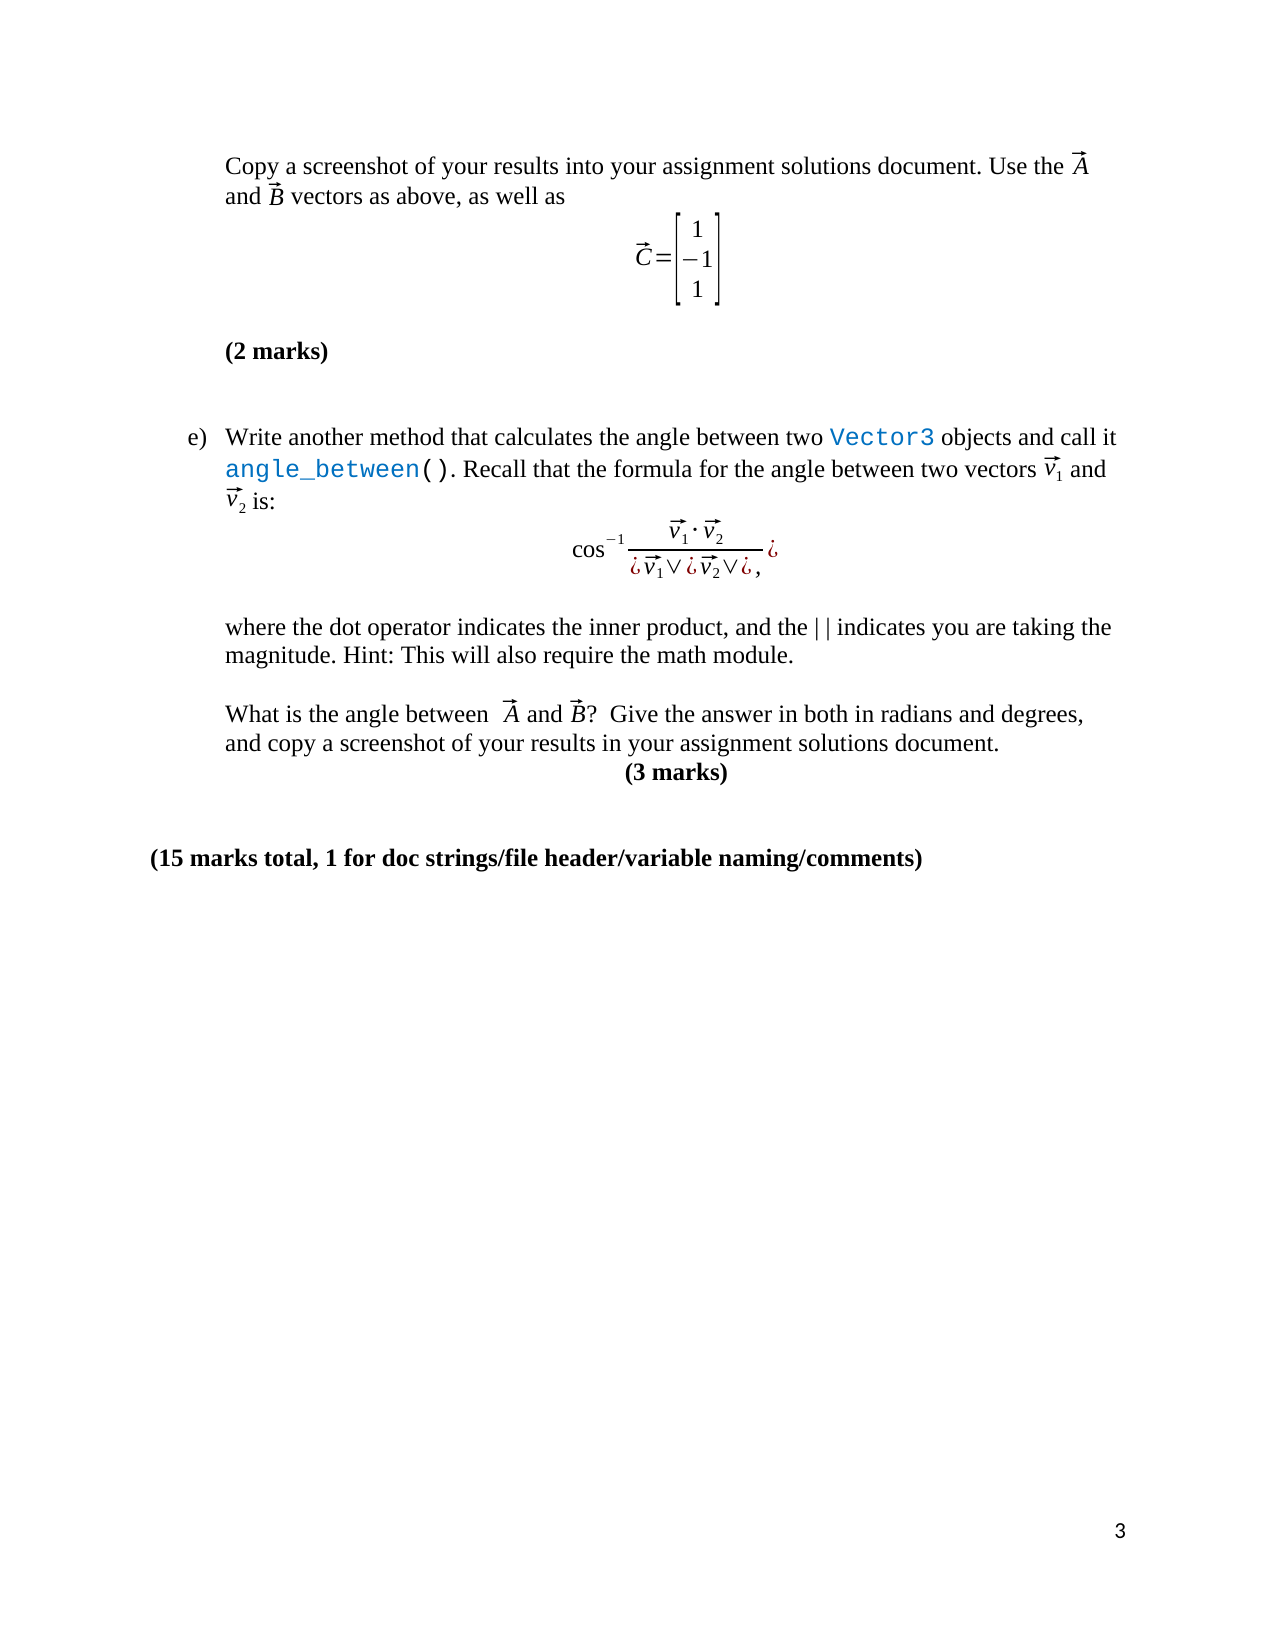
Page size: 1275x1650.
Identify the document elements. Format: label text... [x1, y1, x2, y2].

list Copy a screenshot of your results into your assignment solutions document. Use the and vectors as above, as well as [225, 150, 1125, 211]
list What is the angle between and ? Give the answer in both in radians and degrees, and copy a screenshot of your results in your assignment solutions document. [225, 698, 1125, 757]
list (15 marks total, 1 for doc strings/file header/variable naming/comments) [150, 843, 1125, 872]
list where the dot operator indicates the inner product, and the | | indicates you are taking the magnitude. Hint: This will also require the math module. [225, 612, 1125, 669]
text (2 marks) [150, 336, 1125, 392]
list (3 marks) [225, 757, 1125, 786]
list Write another method that calculates the angle between two Vector3 objects and call it angle_between(). Recall that the formula for the angle between two vectors and is: [187, 422, 1125, 516]
